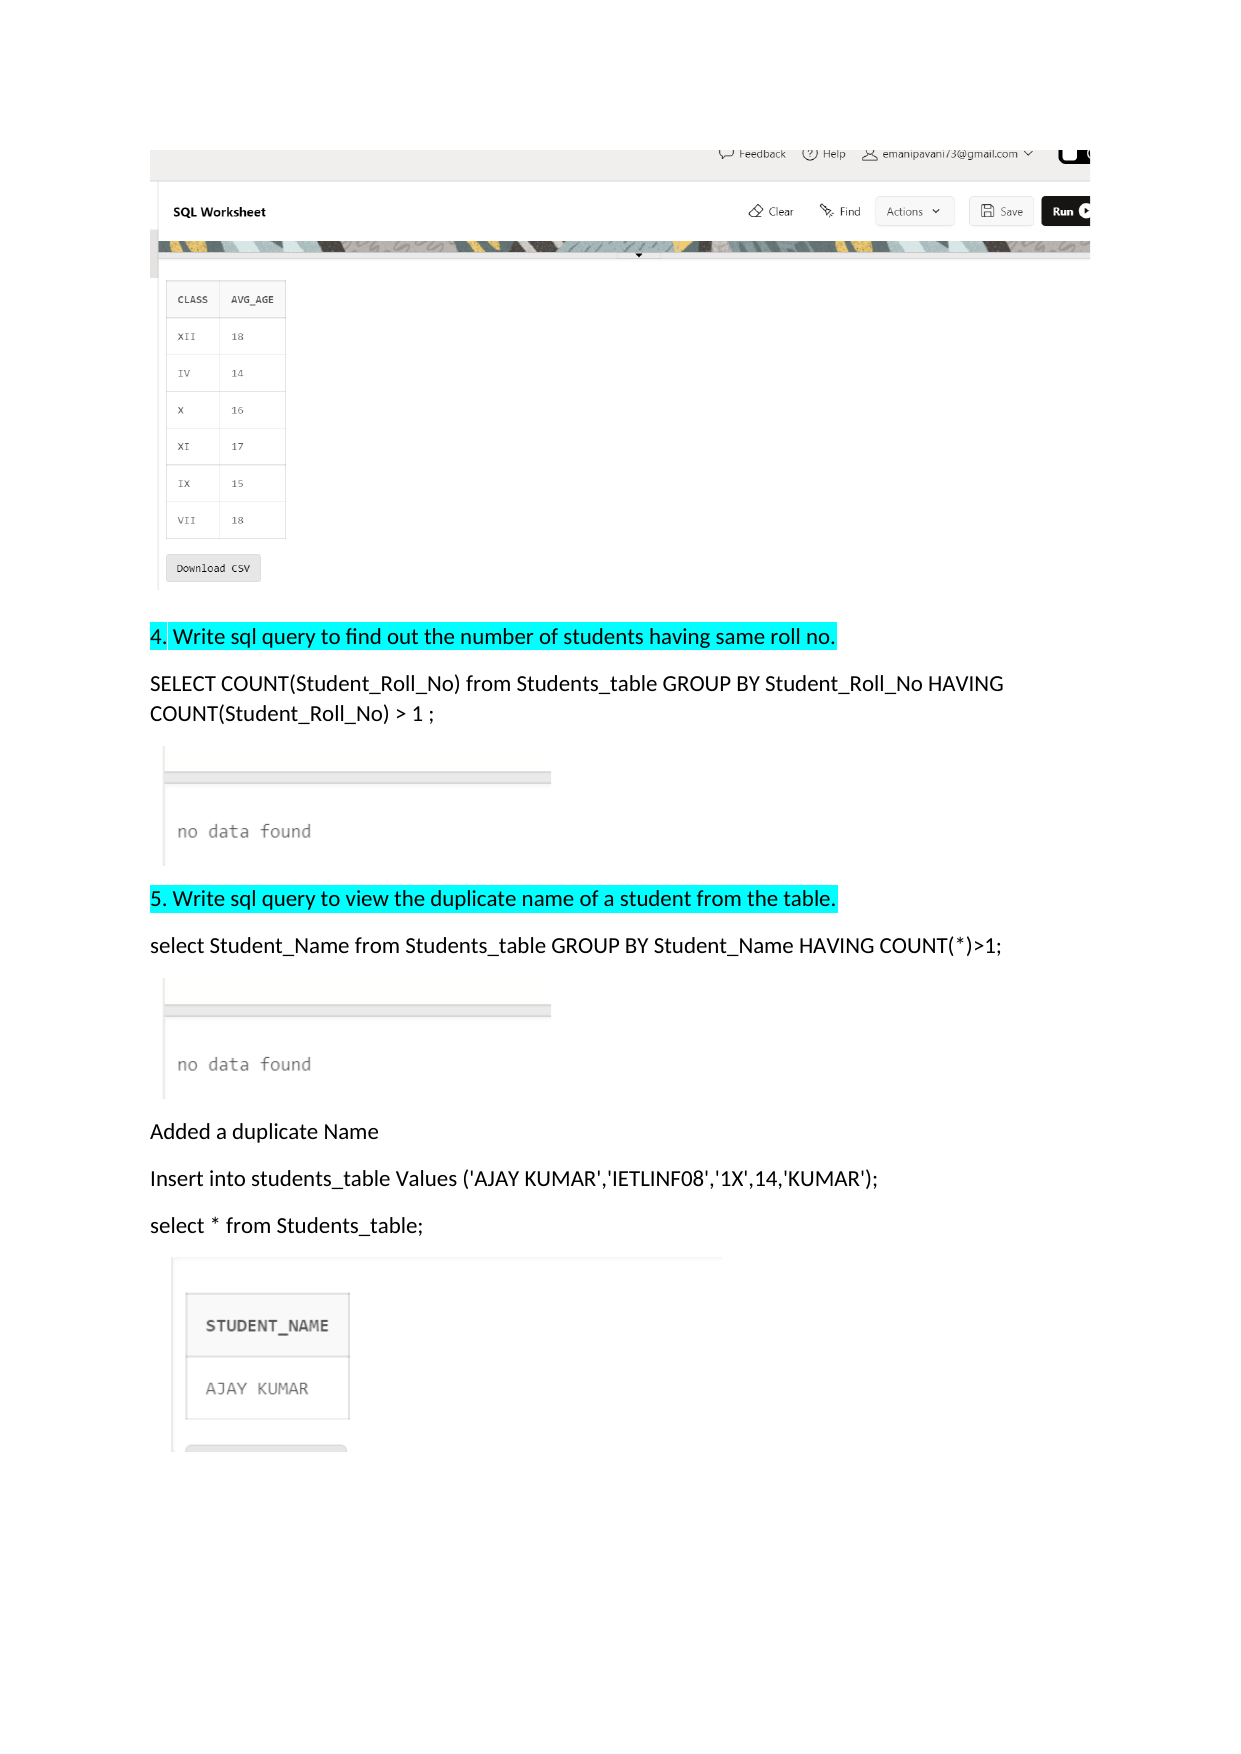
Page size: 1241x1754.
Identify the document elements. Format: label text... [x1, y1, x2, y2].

text 4. Write sql query to find out the number of students having same roll no. [150, 590, 1090, 650]
text Insert into students_table Values ('AJAY KUMAR','IETLINF08','1X',14,'KUMAR'); [150, 1164, 1090, 1192]
picture [150, 150, 1091, 590]
text Added a duplicate Name [150, 1117, 1090, 1145]
picture [150, 1257, 722, 1452]
picture [150, 746, 552, 866]
text select * from Students_table; [150, 1211, 1090, 1239]
text 5. Write sql query to view the duplicate name of a student from the table. [150, 884, 1090, 913]
picture [150, 978, 552, 1099]
text SELECT COUNT(Student_Roll_No) from Students_table GROUP BY Student_Roll_No HAVING COUNT(Student_Roll_No) > 1 ; [150, 669, 1090, 727]
text select Student_Name from Students_table GROUP BY Student_Name HAVING COUNT(*)>1; [150, 931, 1090, 959]
